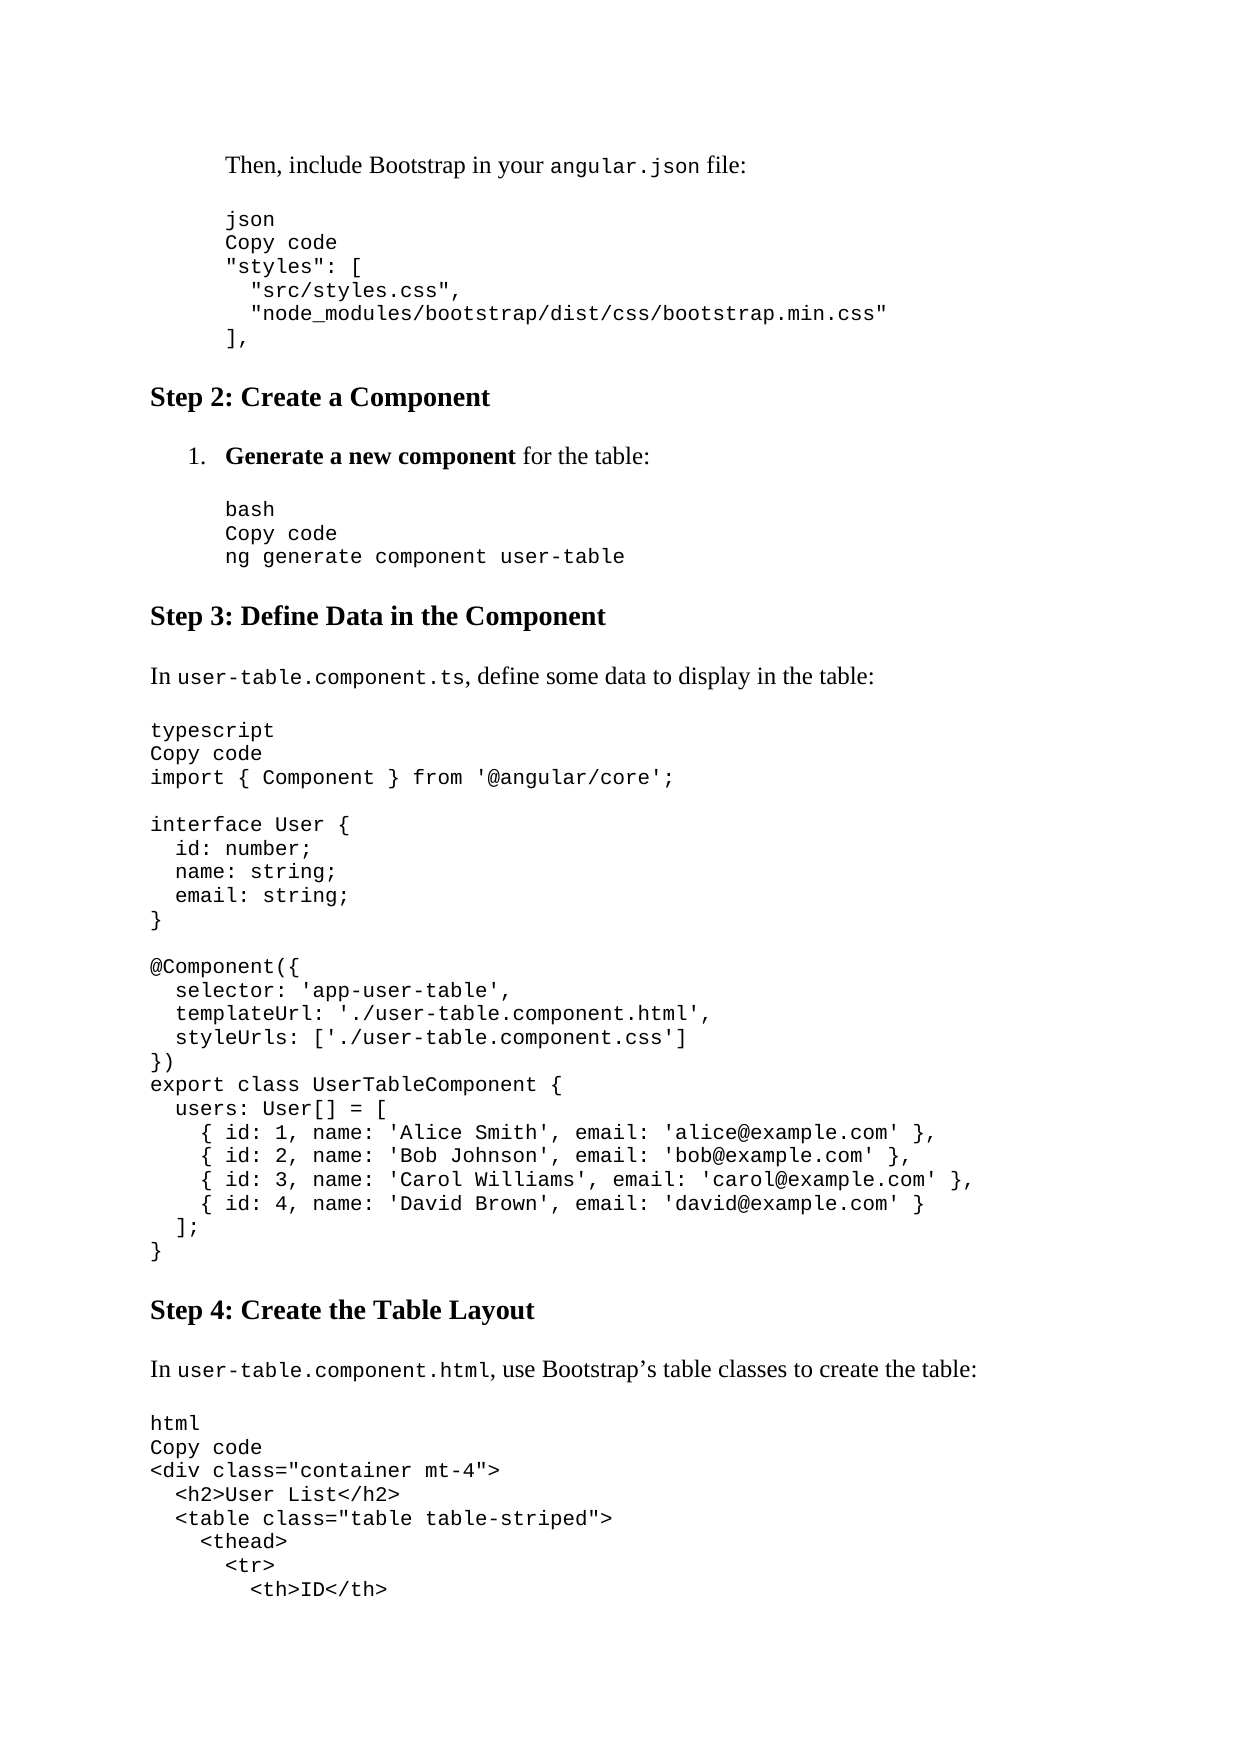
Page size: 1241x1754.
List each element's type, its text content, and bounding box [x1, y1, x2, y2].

text export class UserTableComponent { [150, 1074, 1090, 1098]
text In user-table.component.html, use Bootstrap’s table classes to create the table: [150, 1354, 1090, 1384]
text interface User { [150, 814, 1090, 838]
text Step 2: Create a Component [150, 380, 1090, 412]
text Copy code [150, 1437, 1090, 1460]
text typescript [150, 720, 1090, 743]
text } [150, 909, 1090, 932]
text json [225, 209, 1090, 232]
list Generate a new component for the table: [187, 441, 1090, 470]
text selector: 'app-user-table', [150, 980, 1090, 1003]
text Copy code [225, 523, 1090, 547]
text styleUrls: ['./user-table.component.css'] [150, 1027, 1090, 1051]
text html [150, 1413, 1090, 1437]
text bash [225, 499, 1090, 523]
text <div class="container mt-4"> [150, 1460, 1090, 1484]
text "styles": [ [225, 256, 1090, 280]
text id: number; [150, 838, 1090, 862]
text <thead> [150, 1531, 1090, 1555]
text ng generate component user-table [225, 547, 1090, 570]
text <h2>User List</h2> [150, 1484, 1090, 1508]
text "node_modules/bootstrap/dist/css/bootstrap.min.css" [225, 303, 1090, 327]
text templateUrl: './user-table.component.html', [150, 1003, 1090, 1027]
text { id: 1, name: 'Alice Smith', email: 'alice@example.com' }, [150, 1122, 1090, 1145]
text import { Component } from '@angular/core'; [150, 767, 1090, 791]
text ], [225, 327, 1090, 351]
text In user-table.component.ts, define some data to display in the table: [150, 661, 1090, 691]
text email: string; [150, 885, 1090, 909]
text Step 3: Define Data in the Component [150, 599, 1090, 632]
text Then, include Bootstrap in your angular.json file: [225, 150, 1090, 179]
text <tr> [150, 1555, 1090, 1578]
text }) [150, 1051, 1090, 1074]
text } [150, 1240, 1090, 1263]
text "src/styles.css", [225, 280, 1090, 303]
text @Component({ [150, 956, 1090, 980]
text Step 4: Create the Table Layout [150, 1293, 1090, 1325]
text ]; [150, 1216, 1090, 1240]
text <th>ID</th> [150, 1578, 1090, 1602]
text Copy code [225, 232, 1090, 256]
text { id: 2, name: 'Bob Johnson', email: 'bob@example.com' }, [150, 1145, 1090, 1169]
text Copy code [150, 743, 1090, 767]
text { id: 3, name: 'Carol Williams', email: 'carol@example.com' }, [150, 1169, 1090, 1193]
text { id: 4, name: 'David Brown', email: 'david@example.com' } [150, 1193, 1090, 1216]
text <table class="table table-striped"> [150, 1508, 1090, 1531]
text users: User[] = [ [150, 1098, 1090, 1122]
text name: string; [150, 862, 1090, 885]
